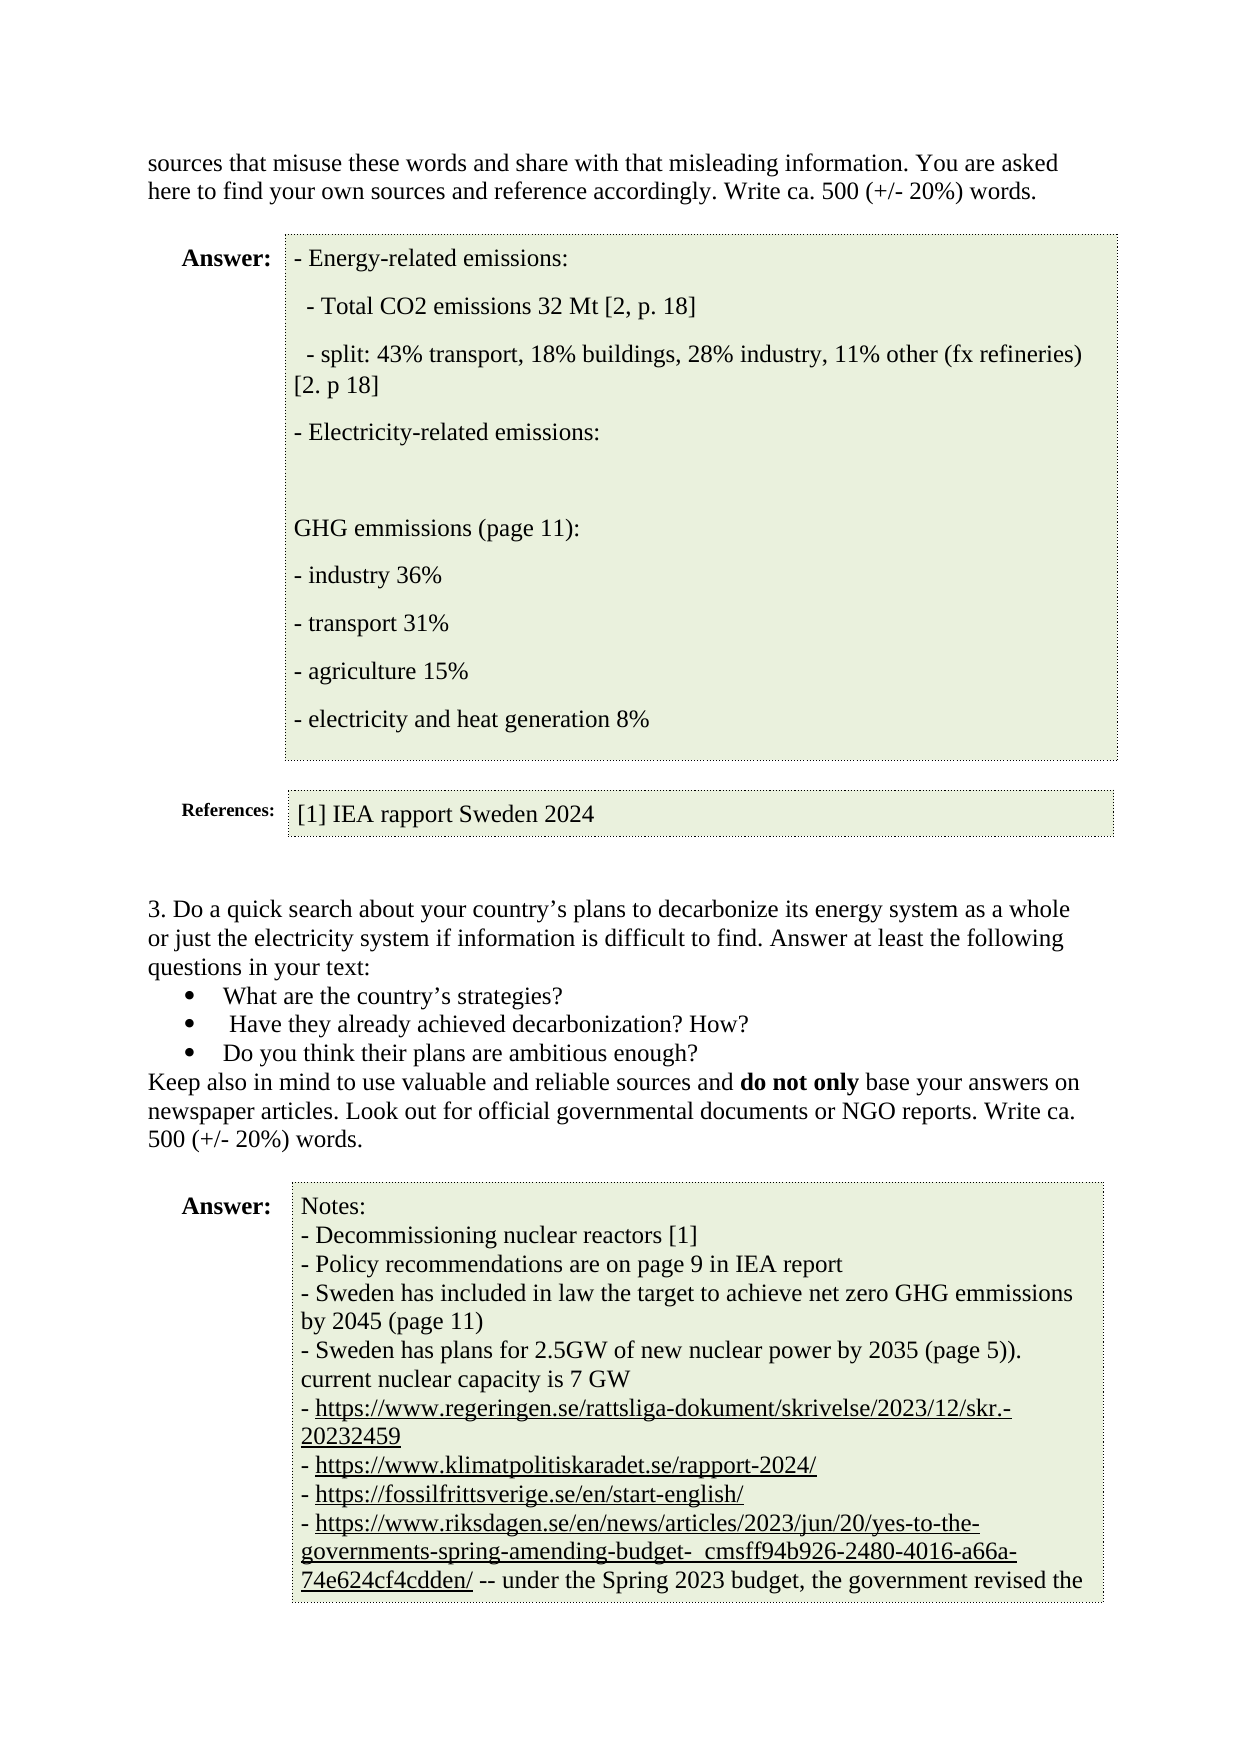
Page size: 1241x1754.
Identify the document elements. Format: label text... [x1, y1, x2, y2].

text Keep also in mind to use valuable and reliable sources and do not only base your answers on newspaper articles. Look out for official governmental documents or NGO reports. Write ca. 500 (+/- 20%) words. [148, 1067, 1093, 1153]
text 3. Do a quick search about your country’s plans to decarbonize its energy system as a whole or just the electricity system if information is difficult to find. Answer at least the following questions in your text: [148, 894, 1093, 981]
table_header References: [173, 790, 289, 836]
list What are the country’s strategies? [185, 981, 1093, 1009]
table_header Answer: [173, 234, 285, 760]
list Do you think their plans are ambitious enough? [185, 1038, 1093, 1067]
list Have they already achieved decarbonization? How? [185, 1009, 1093, 1038]
table_header Answer: [173, 1182, 292, 1602]
table_header [1] IEA rapport Sweden 2024 [289, 790, 1114, 836]
